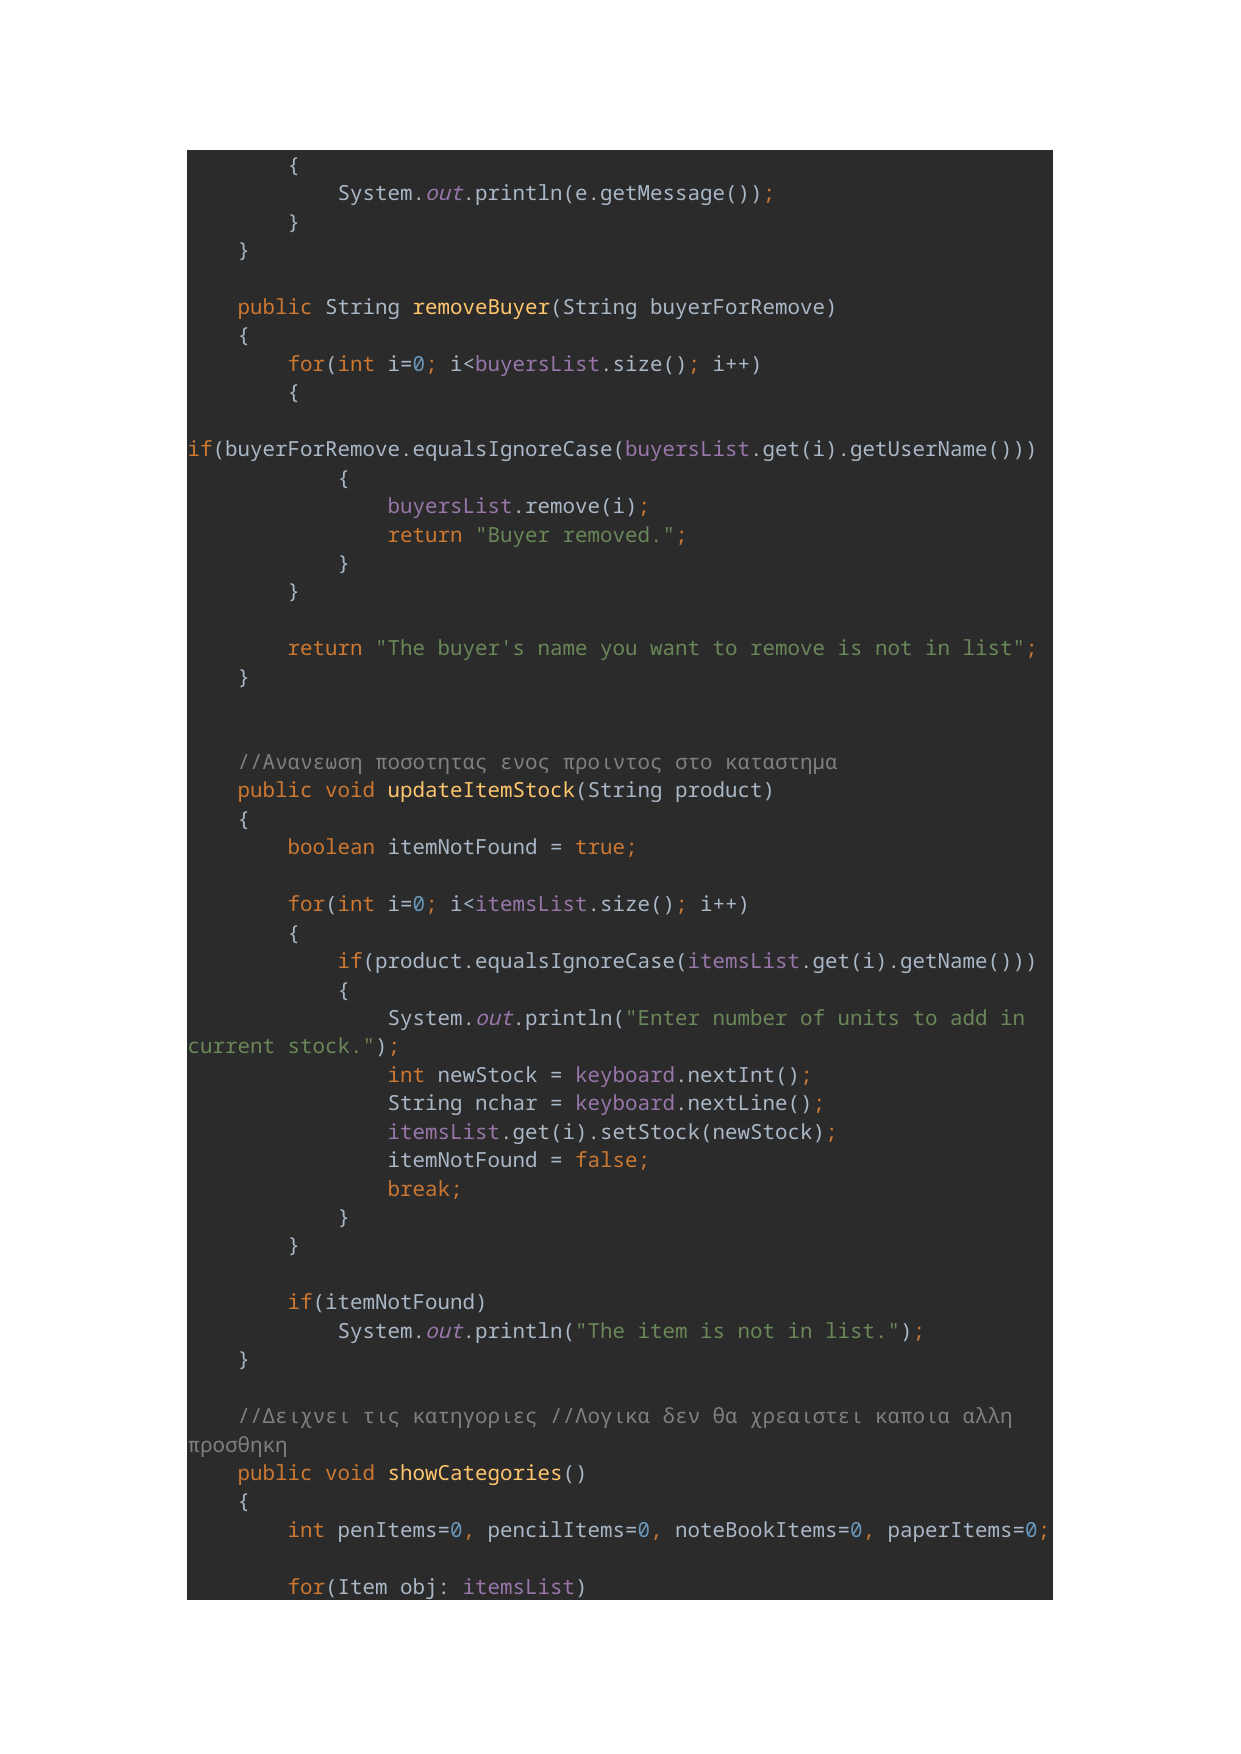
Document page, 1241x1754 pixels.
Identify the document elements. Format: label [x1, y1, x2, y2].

text [187, 150, 1053, 1600]
